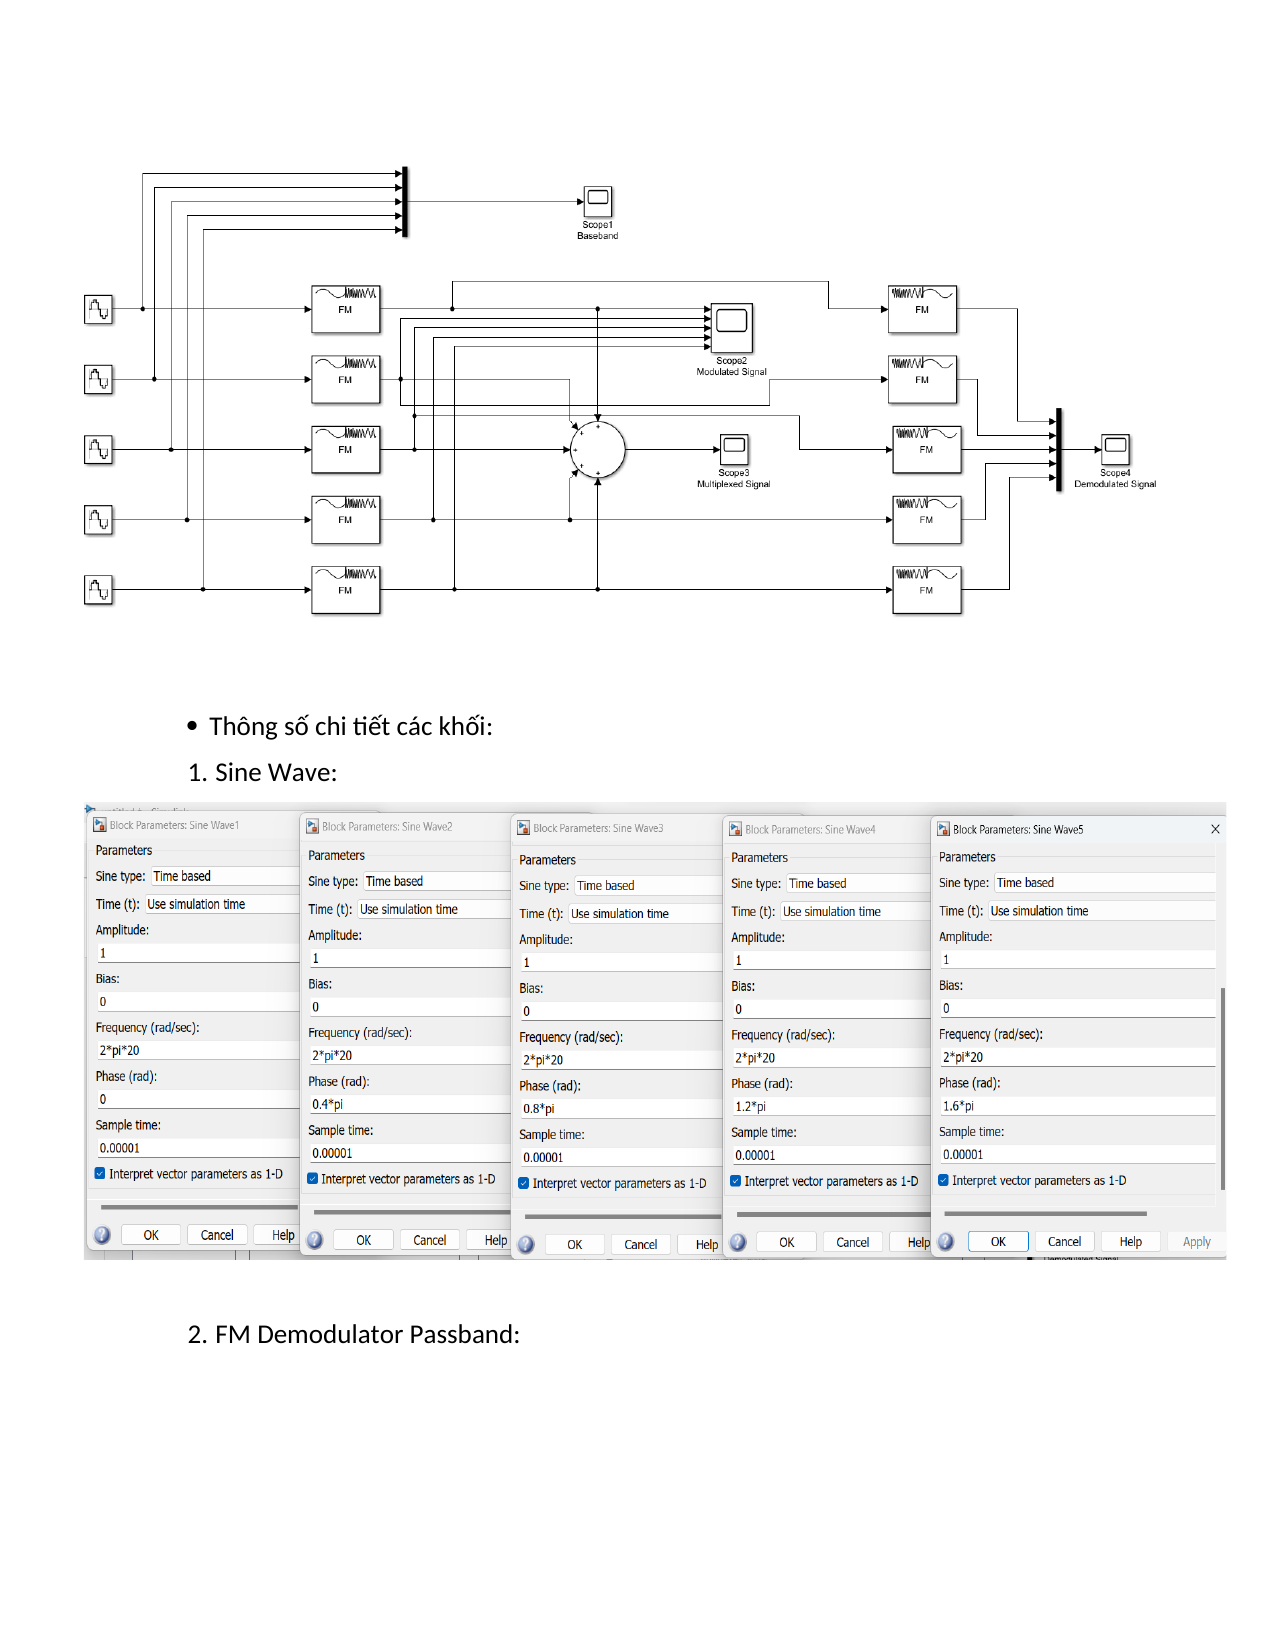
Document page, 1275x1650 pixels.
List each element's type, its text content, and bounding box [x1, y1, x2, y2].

list Sine Wave: [187, 755, 1125, 788]
picture [83, 802, 1227, 1260]
picture [79, 152, 1196, 664]
list FM Demodulator Passband: [187, 1318, 1125, 1351]
list Thông số chi tiết các khối: [187, 709, 1125, 742]
